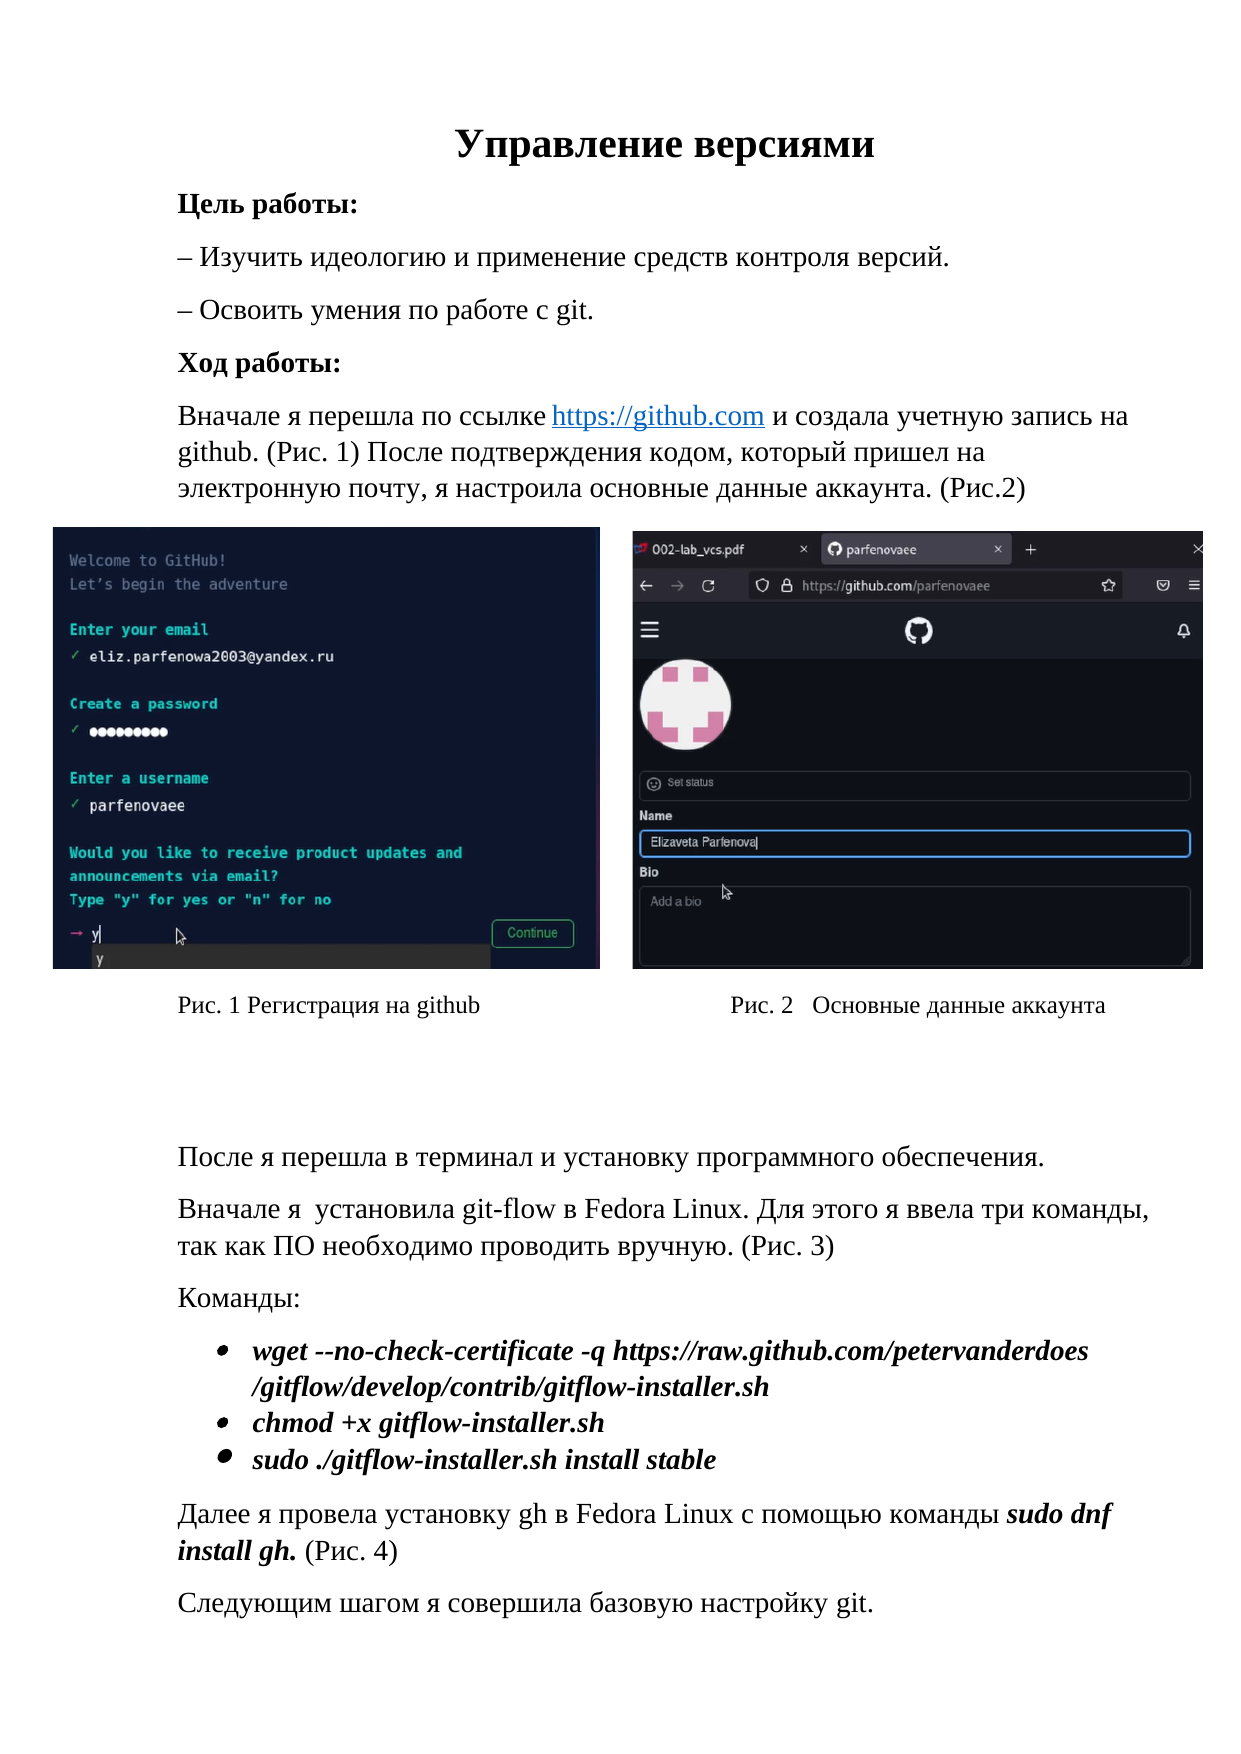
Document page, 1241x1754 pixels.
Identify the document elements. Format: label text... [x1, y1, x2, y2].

text Вначале я перешла по ссылке https://github.com и создала учетную запись на github. (Рис. 1) После подтверждения кодом, который пришел на электронную почту, я настроила основные данные аккаунта. (Рис.2) [177, 398, 1152, 503]
text Следующим шагом я совершила базовую настройку git. [177, 1586, 1152, 1619]
list wget --no-check-certificate -q https://raw.github.com/petervanderdoes /gitflow/develop/contrib/gitflow-installer.sh [215, 1333, 1152, 1403]
text Цель работы: [177, 186, 1152, 220]
picture [52, 527, 600, 969]
list chmod +x gitflow-installer.sh [215, 1406, 1152, 1439]
text – Изучить идеологию и применение средств контроля версий. [177, 239, 1152, 273]
text Далее я провела установку gh в Fedora Linux с помощью команды sudo dnf install gh. (Рис. 4) [177, 1497, 1152, 1566]
text Управление версиями [177, 118, 1152, 166]
picture [632, 531, 1203, 969]
text Команды: [177, 1280, 1152, 1314]
list sudo ./gitflow-installer.sh install stable [215, 1442, 1152, 1477]
text Вначале я установила git-flow в Fedora Linux. Для этого я ввела три команды, так как ПО необходимо проводить вручную. (Рис. 3) [177, 1191, 1152, 1261]
text После я перешла в терминал и установку программного обеспечения. [177, 1139, 1152, 1172]
text – Освоить умения по работе с git. [177, 292, 1152, 326]
text Ход работы: [177, 345, 1152, 378]
